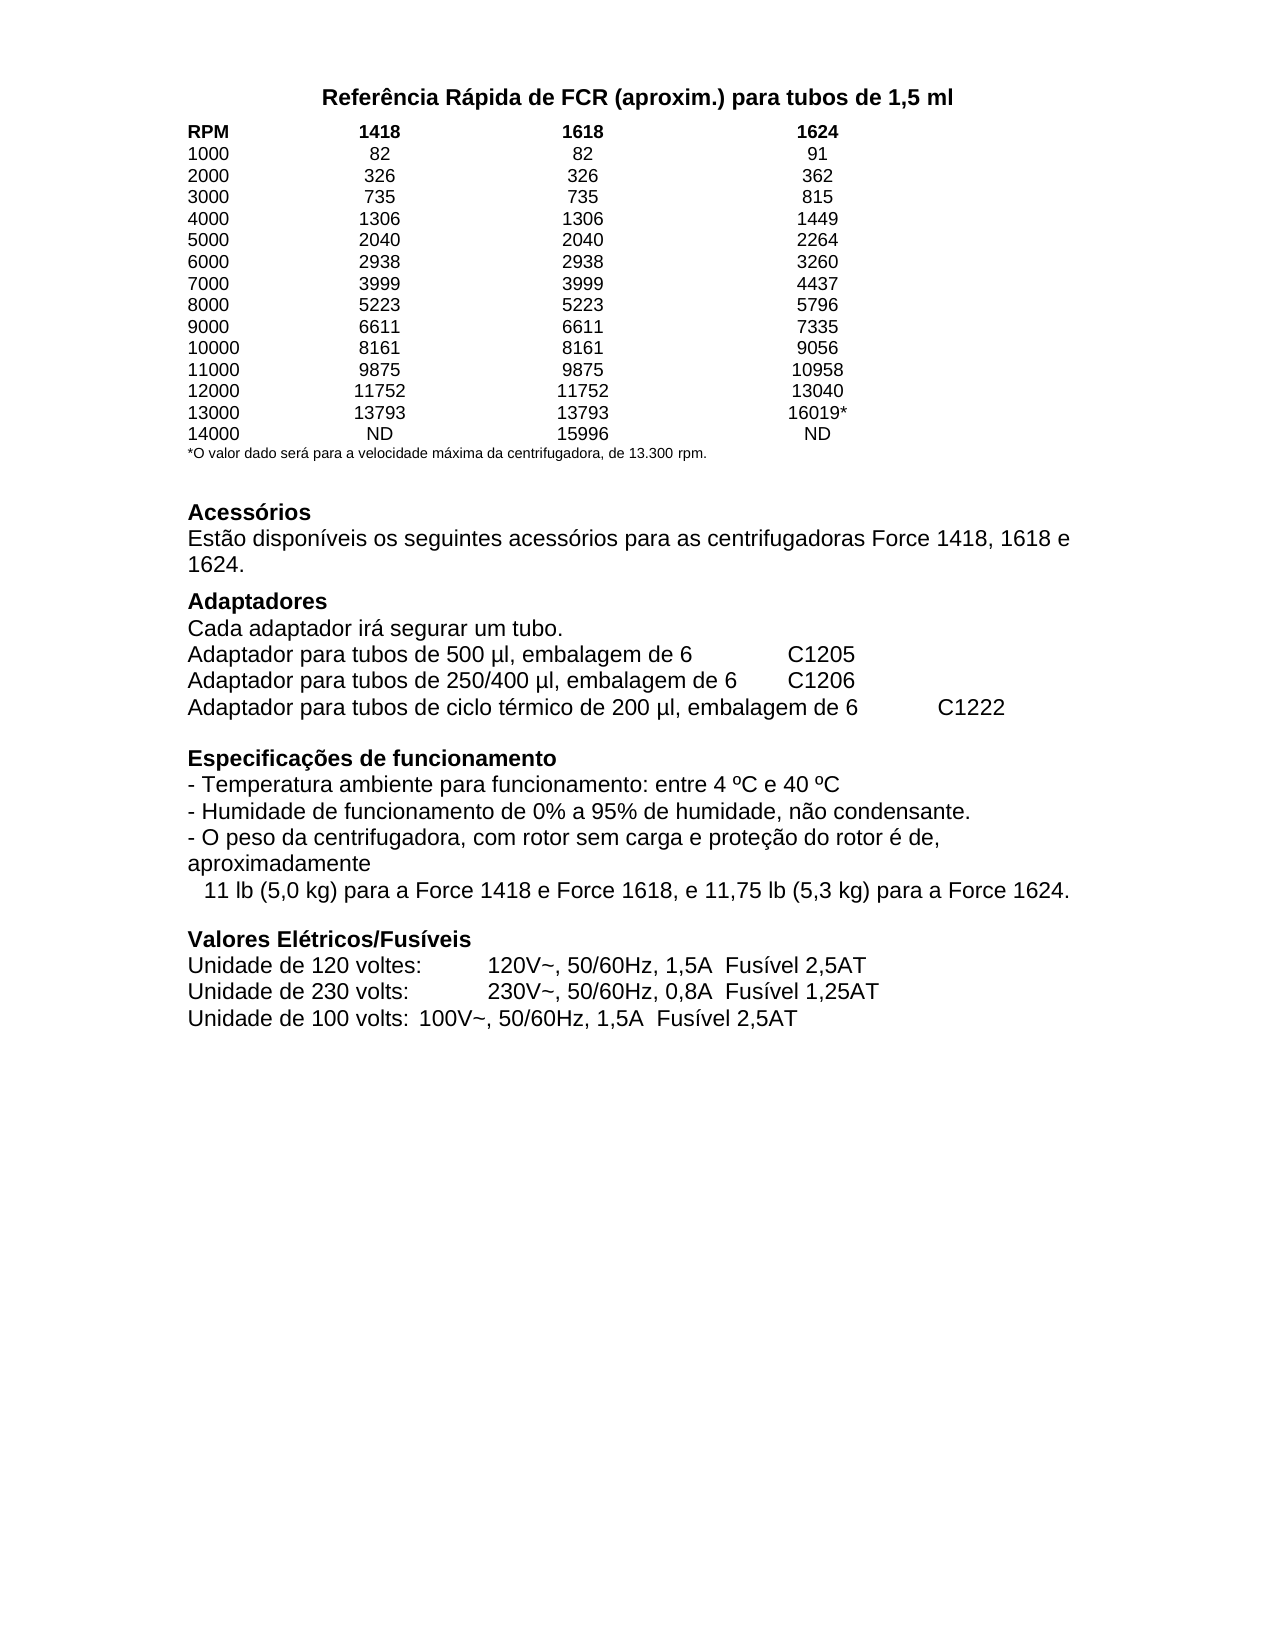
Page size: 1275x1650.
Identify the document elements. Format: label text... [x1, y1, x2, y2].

table_cell 3999 [474, 272, 691, 294]
table_cell 12000 [176, 380, 285, 402]
table_cell 5000 [176, 229, 285, 251]
text - Humidade de funcionamento de 0% a 95% de humidade, não condensante. [187, 798, 1087, 824]
text Cada adaptador irá segurar um tubo. [187, 614, 1087, 641]
table_cell 6611 [474, 315, 691, 337]
table_cell 9875 [285, 359, 474, 380]
table_cell 815 [691, 186, 943, 208]
table_cell 9056 [691, 337, 943, 358]
table_cell 11752 [474, 380, 691, 402]
table_cell 1000 [176, 143, 285, 164]
table_cell 3999 [285, 272, 474, 294]
table_cell 13040 [691, 380, 943, 402]
table_cell 6000 [176, 251, 285, 272]
table_cell 6611 [285, 315, 474, 337]
table_cell 3000 [176, 186, 285, 208]
table_cell 4437 [691, 272, 943, 294]
table_cell 2000 [176, 165, 285, 186]
table_cell 5223 [285, 294, 474, 315]
table_cell 2264 [691, 229, 943, 251]
table_cell 82 [285, 143, 474, 164]
table_cell 8000 [176, 294, 285, 315]
table_cell 14000 [176, 423, 285, 445]
text Referência Rápida de FCR (aproxim.) para tubos de 1,5 ml [187, 84, 1087, 111]
table_cell 7000 [176, 272, 285, 294]
text Especificações de funcionamento [187, 745, 1087, 771]
table_cell 9875 [474, 359, 691, 380]
table_cell 5796 [691, 294, 943, 315]
table_header RPM [176, 121, 285, 143]
table_cell 16019* [691, 402, 943, 423]
table_cell 8161 [285, 337, 474, 358]
text Estão disponíveis os seguintes acessórios para as centrifugadoras Force 1418, 1618 e 1624. [187, 525, 1087, 578]
table_cell 1306 [285, 208, 474, 229]
table_cell 15996 [474, 423, 691, 445]
table_cell 13000 [176, 402, 285, 423]
table_cell 326 [285, 165, 474, 186]
table_cell 10958 [691, 359, 943, 380]
table_cell 82 [474, 143, 691, 164]
table_cell 11000 [176, 359, 285, 380]
table_header 1618 [474, 121, 691, 143]
table_cell 2938 [285, 251, 474, 272]
text Unidade de 120 voltes: 120V~, 50/60Hz, 1,5A Fusível 2,5AT [187, 952, 1087, 978]
text *O valor dado será para a velocidade máxima da centrifugadora, de 13.300 rpm. [187, 445, 1087, 462]
text Unidade de 230 volts: 230V~, 50/60Hz, 0,8A Fusível 1,25AT [187, 978, 1087, 1004]
text - Temperatura ambiente para funcionamento: entre 4 ºC e 40 ºC [187, 771, 1087, 798]
table_cell 10000 [176, 337, 285, 358]
table_cell 91 [691, 143, 943, 164]
table_cell 2040 [285, 229, 474, 251]
table_cell 735 [474, 186, 691, 208]
text Adaptadores [187, 588, 1087, 614]
text Adaptador para tubos de ciclo térmico de 200 µl, embalagem de 6 C1222 [187, 694, 1087, 720]
table_cell 2040 [474, 229, 691, 251]
table_cell ND [285, 423, 474, 445]
table_cell 1449 [691, 208, 943, 229]
table_cell 11752 [285, 380, 474, 402]
table_cell 2938 [474, 251, 691, 272]
table_cell ND [691, 423, 943, 445]
table_cell 326 [474, 165, 691, 186]
text Adaptador para tubos de 250/400 µl, embalagem de 6 C1206 [187, 667, 1087, 694]
table_cell 13793 [285, 402, 474, 423]
text 11 lb (5,0 kg) para a Force 1418 e Force 1618, e 11,75 lb (5,3 kg) para a Force 1624. [204, 877, 1087, 903]
text Acessórios [187, 498, 1087, 525]
table_cell 362 [691, 165, 943, 186]
table_cell 4000 [176, 208, 285, 229]
table_cell 13793 [474, 402, 691, 423]
text - O peso da centrifugadora, com rotor sem carga e proteção do rotor é de, aproximadamente [187, 824, 1087, 877]
text Unidade de 100 volts: 100V~, 50/60Hz, 1,5A Fusível 2,5AT [187, 1004, 1087, 1031]
table_cell 1306 [474, 208, 691, 229]
text Valores Elétricos/Fusíveis [187, 926, 1087, 952]
table_cell 8161 [474, 337, 691, 358]
table_cell 735 [285, 186, 474, 208]
table_cell 5223 [474, 294, 691, 315]
table_header 1624 [691, 121, 943, 143]
table_cell 9000 [176, 315, 285, 337]
text Adaptador para tubos de 500 µl, embalagem de 6 C1205 [187, 641, 1087, 667]
table_cell 3260 [691, 251, 943, 272]
table_header 1418 [285, 121, 474, 143]
table_cell 7335 [691, 315, 943, 337]
